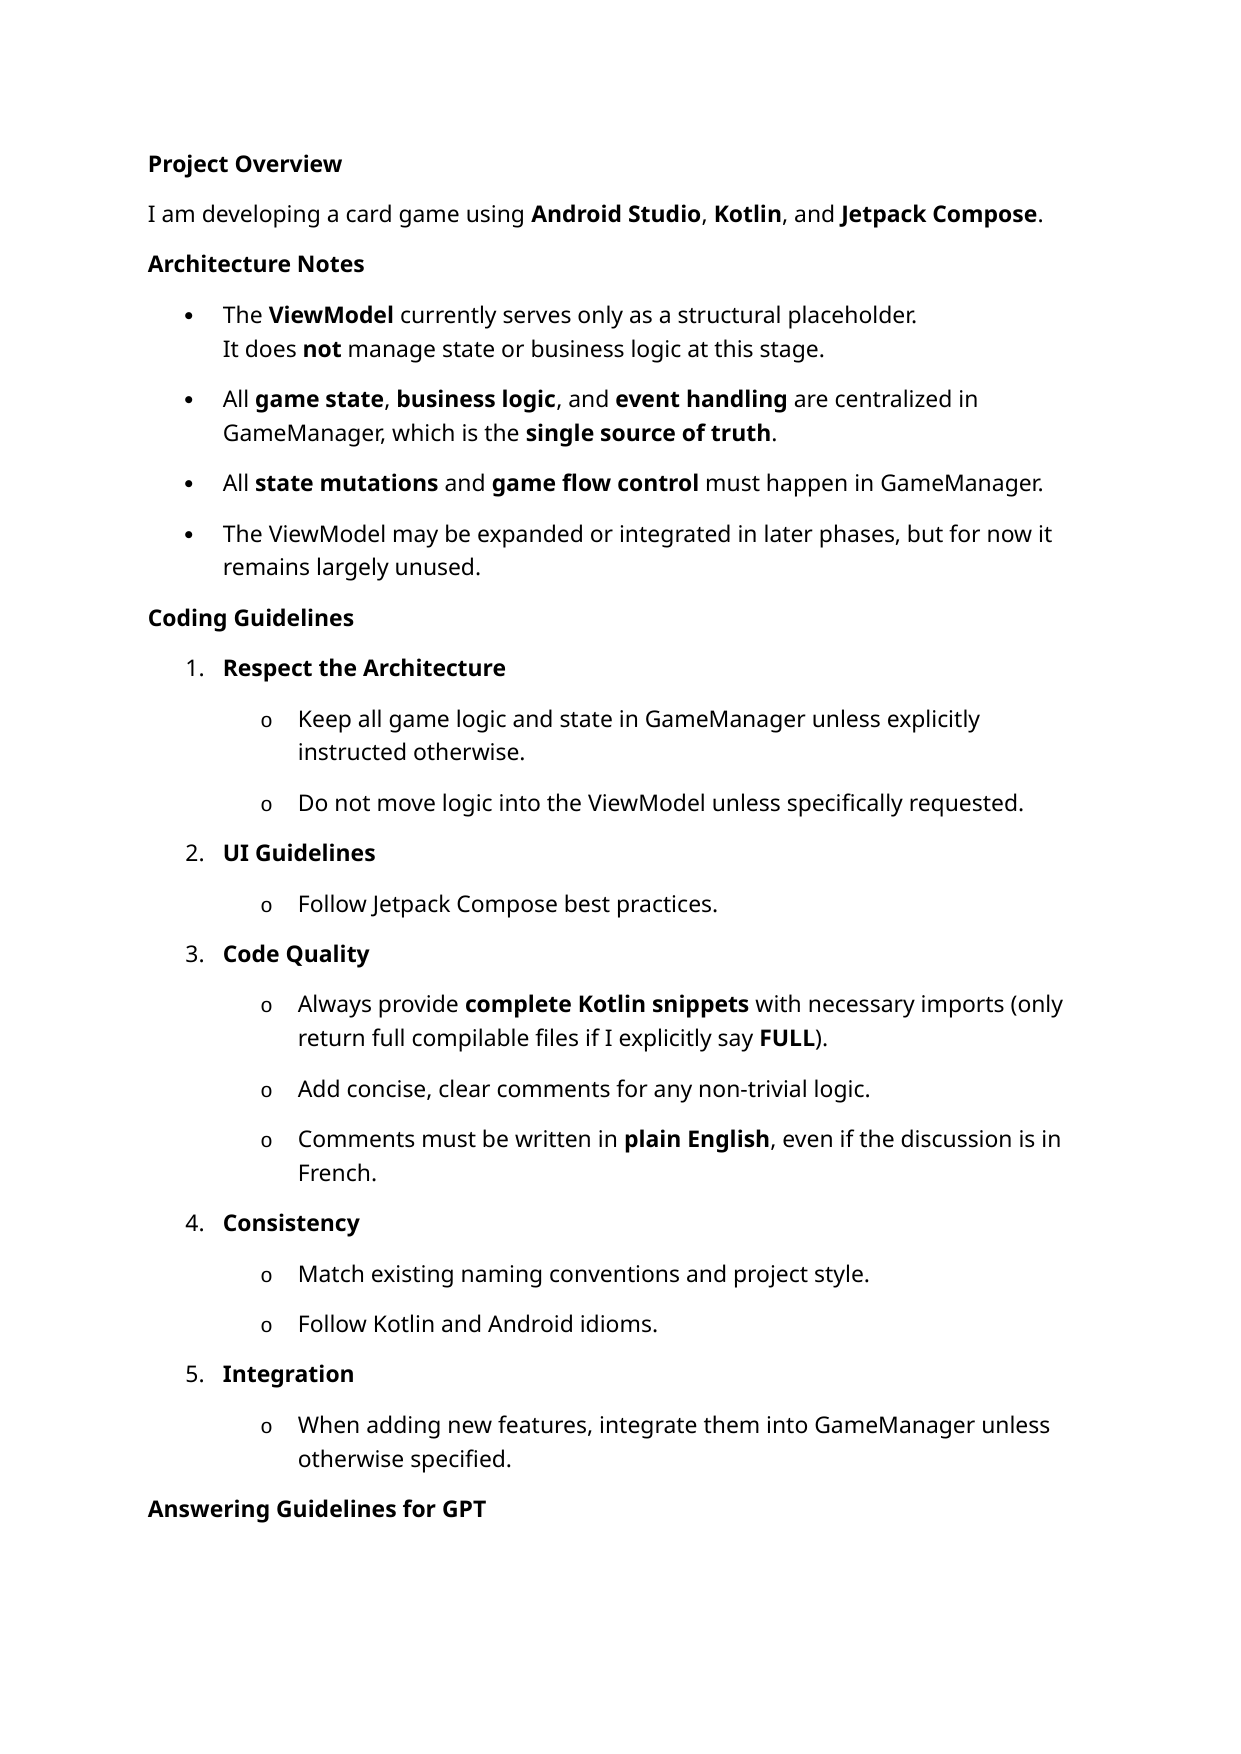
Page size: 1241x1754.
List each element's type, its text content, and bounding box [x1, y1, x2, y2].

text Answering Guidelines for GPT [148, 1493, 1093, 1524]
list Comments must be written in plain English, even if the discussion is in French. [260, 1123, 1093, 1188]
list The ViewModel may be expanded or integrated in later phases, but for now it remains largely unused. [185, 518, 1093, 583]
list Code Quality [185, 938, 1093, 969]
list When adding new features, integrate them into GameManager unless otherwise specified. [260, 1409, 1093, 1474]
list Add concise, clear comments for any non-trivial logic. [260, 1073, 1093, 1104]
text I am developing a card game using Android Studio, Kotlin, and Jetpack Compose. [148, 198, 1093, 229]
list Consistency [185, 1207, 1093, 1238]
list Match existing naming conventions and project style. [260, 1258, 1093, 1289]
list Do not move logic into the ViewModel unless specifically requested. [260, 787, 1093, 818]
list Follow Kotlin and Android idioms. [260, 1308, 1093, 1339]
list Follow Jetpack Compose best practices. [260, 888, 1093, 919]
list UI Guidelines [185, 837, 1093, 868]
text Architecture Notes [148, 248, 1093, 280]
text Coding Guidelines [148, 602, 1093, 633]
text Project Overview [148, 148, 1093, 179]
list Respect the Architecture [185, 652, 1093, 683]
list The ViewModel currently serves only as a structural placeholder. It does not manage state or business logic at this stage. [185, 299, 1093, 364]
list All state mutations and game flow control must happen in GameManager. [185, 467, 1093, 498]
list Keep all game logic and state in GameManager unless explicitly instructed otherwise. [260, 703, 1093, 768]
list All game state, business logic, and event handling are centralized in GameManager, which is the single source of truth. [185, 383, 1093, 448]
list Always provide complete Kotlin snippets with necessary imports (only return full compilable files if I explicitly say FULL). [260, 988, 1093, 1053]
list Integration [185, 1358, 1093, 1390]
